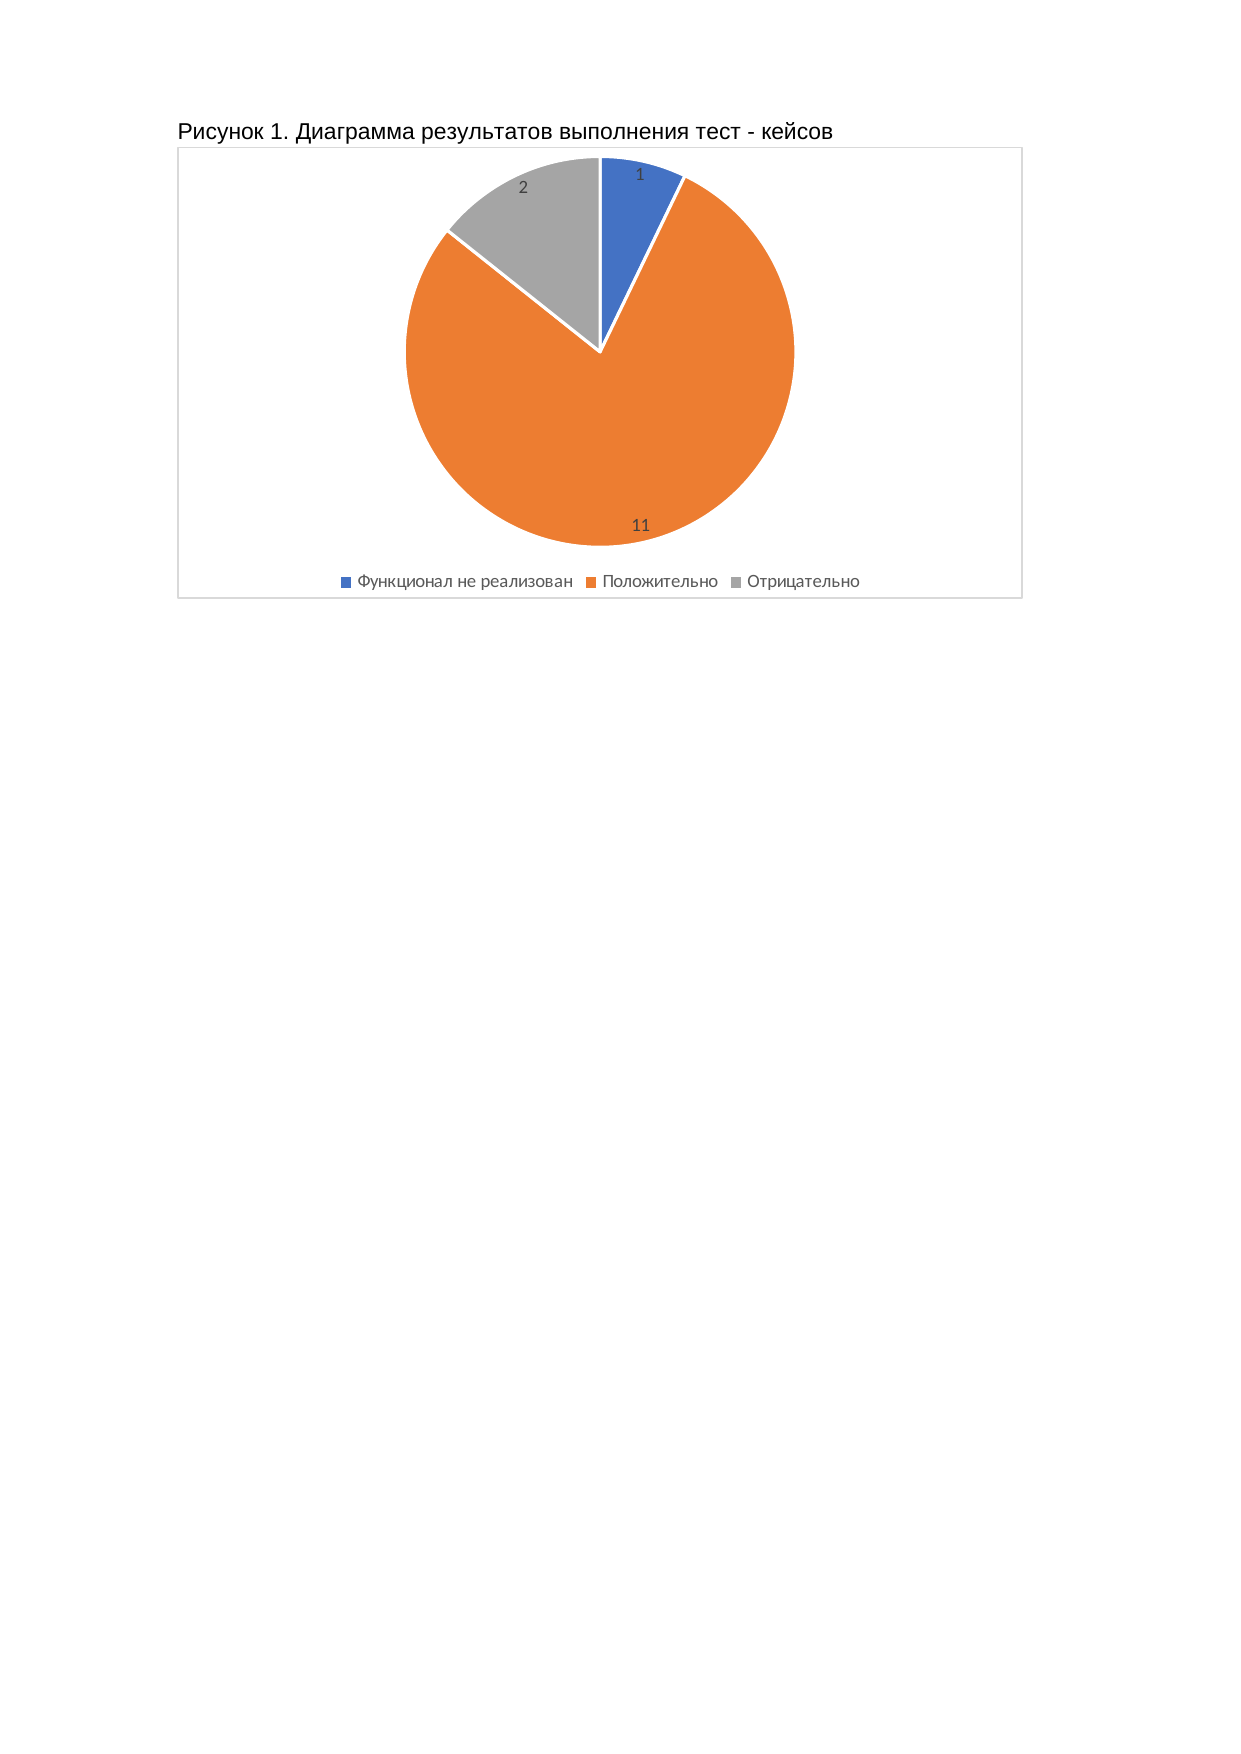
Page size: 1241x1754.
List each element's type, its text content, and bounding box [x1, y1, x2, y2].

text Рисунок 1. Диаграмма результатов выполнения тест - кейсов [177, 118, 1152, 604]
